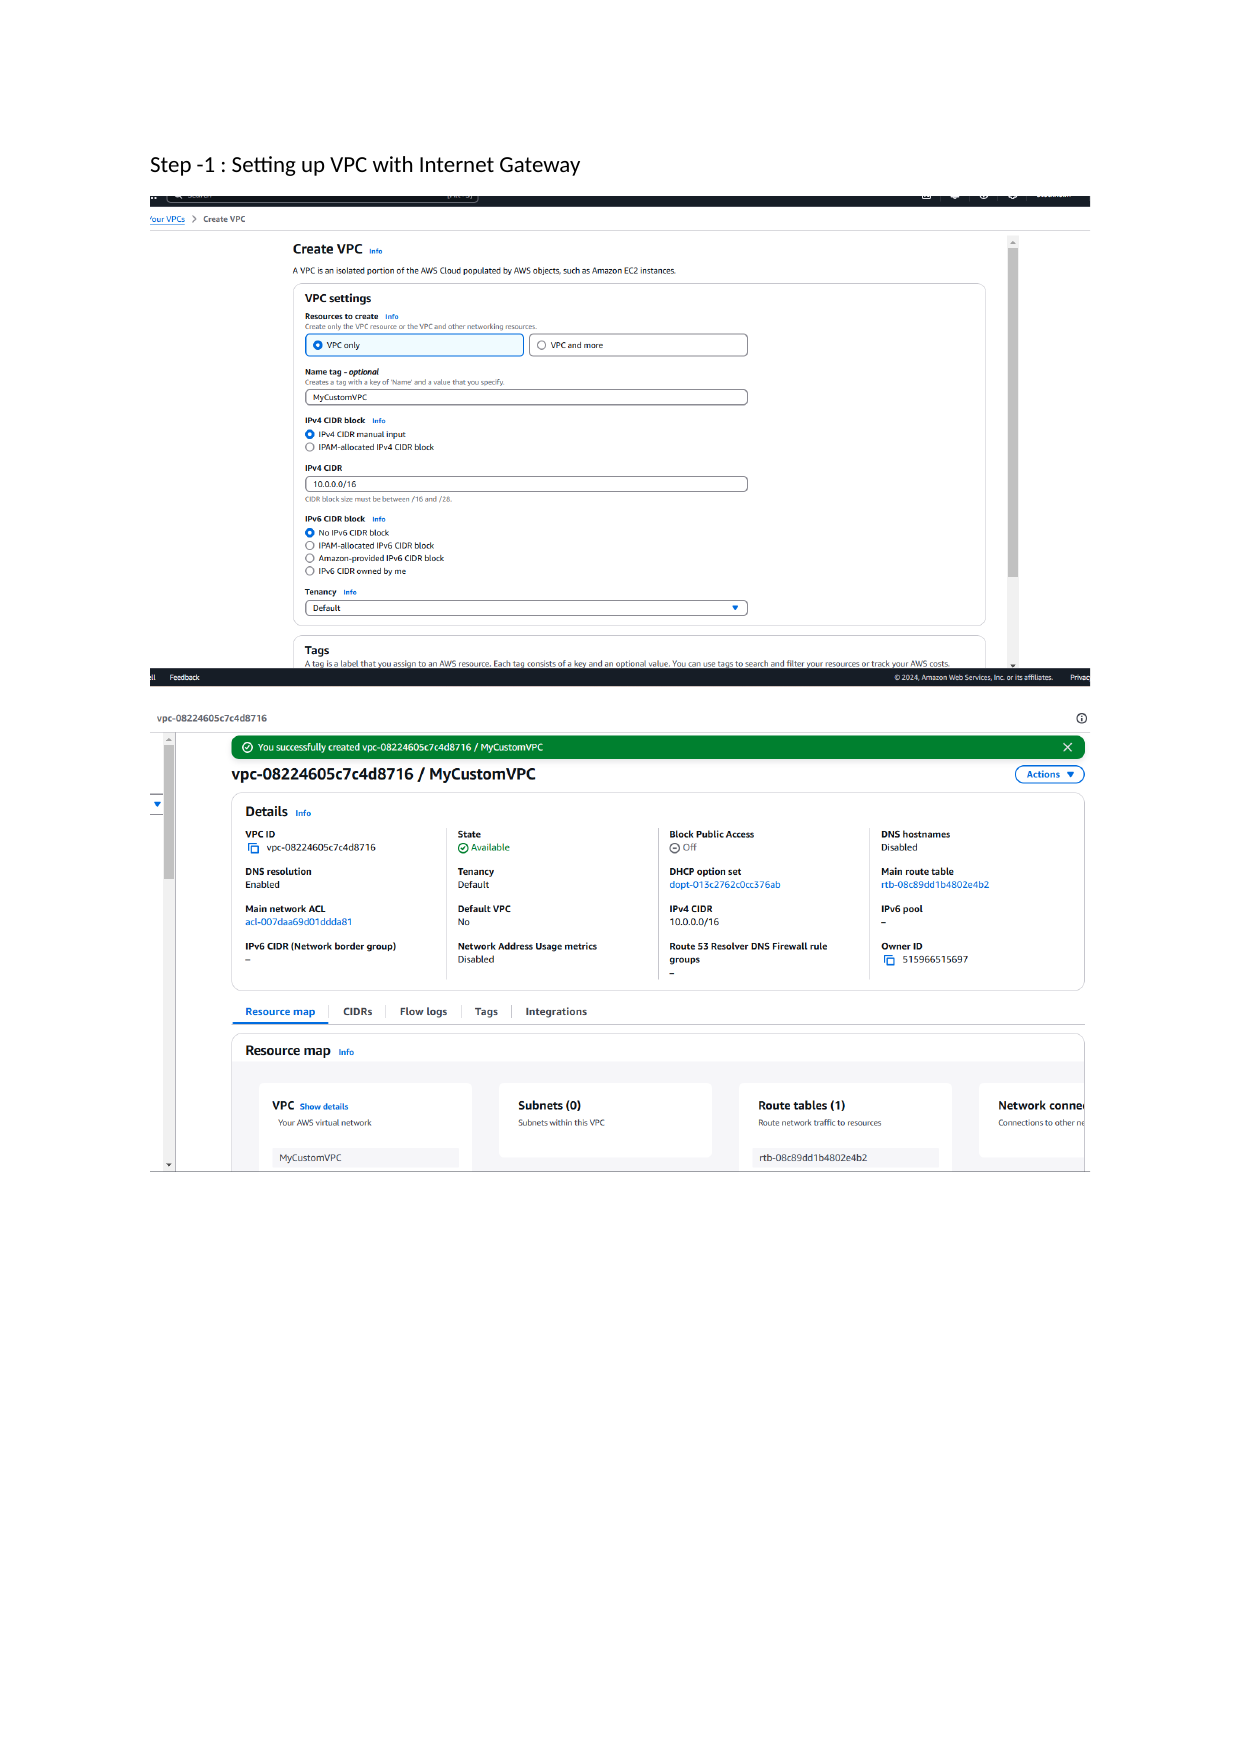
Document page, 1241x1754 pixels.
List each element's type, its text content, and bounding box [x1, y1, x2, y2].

picture [150, 196, 1091, 687]
text Step -1 : Setting up VPC with Internet Gateway [150, 150, 1090, 178]
picture [150, 705, 1091, 1172]
